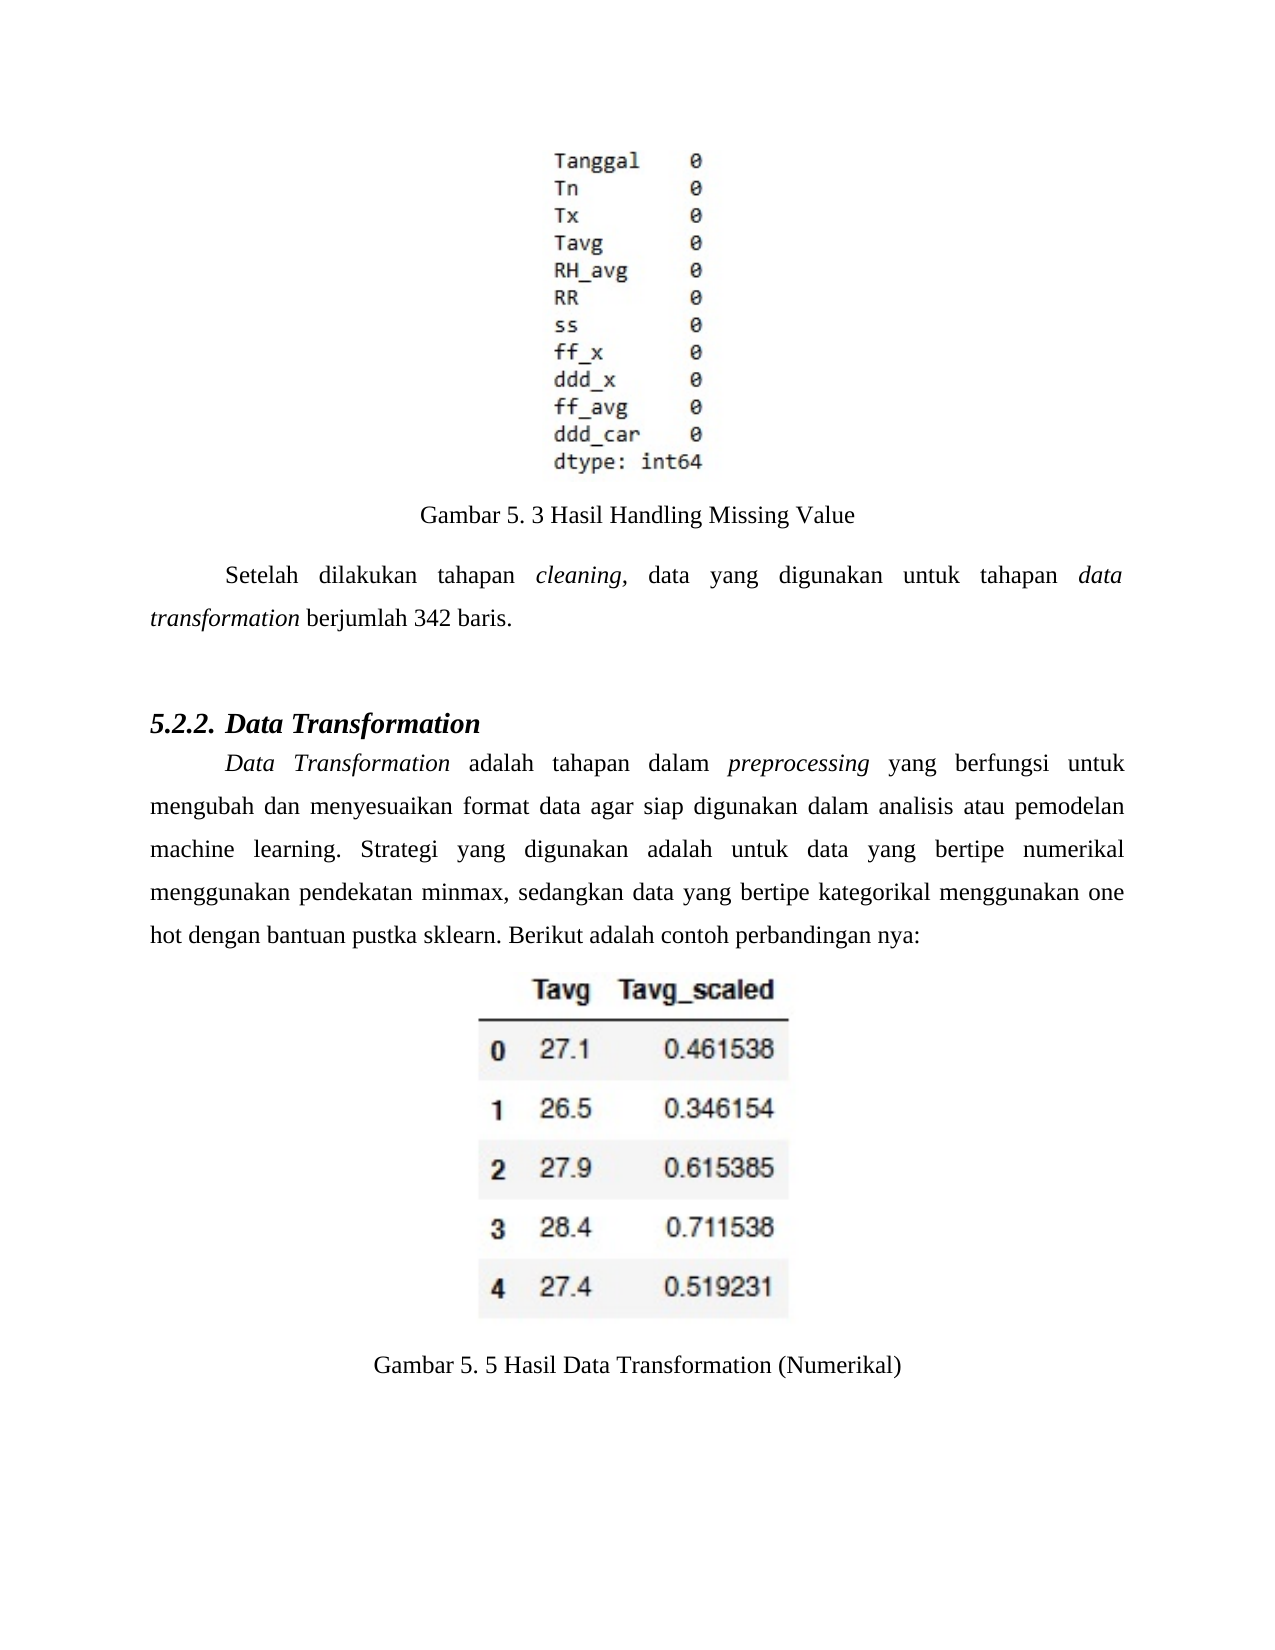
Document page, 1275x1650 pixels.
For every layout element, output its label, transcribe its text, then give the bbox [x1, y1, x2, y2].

text Data Transformation adalah tahapan dalam preprocessing yang berfungsi untuk mengubah dan menyesuaikan format data agar siap digunakan dalam analisis atau pemodelan machine learning. Strategi yang digunakan adalah untuk data yang bertipe numerikal menggunakan pendekatan minmax, sedangkan data yang bertipe kategorikal menggunakan one hot dengan bantuan pustka sklearn. Berikut adalah contoh perbandingan nya: [150, 748, 1125, 949]
text Gambar 5. 3 Hasil Handling Missing Value [150, 500, 1125, 529]
subtitle Data Transformation [150, 706, 1125, 740]
text Setelah dilakukan tahapan cleaning, data yang digunakan untuk tahapan data transformation berjumlah 342 baris. [150, 560, 1125, 632]
picture [444, 972, 831, 1332]
text Gambar 5. 5 Hasil Data Transformation (Numerikal) [150, 1351, 1125, 1379]
picture [542, 150, 733, 482]
